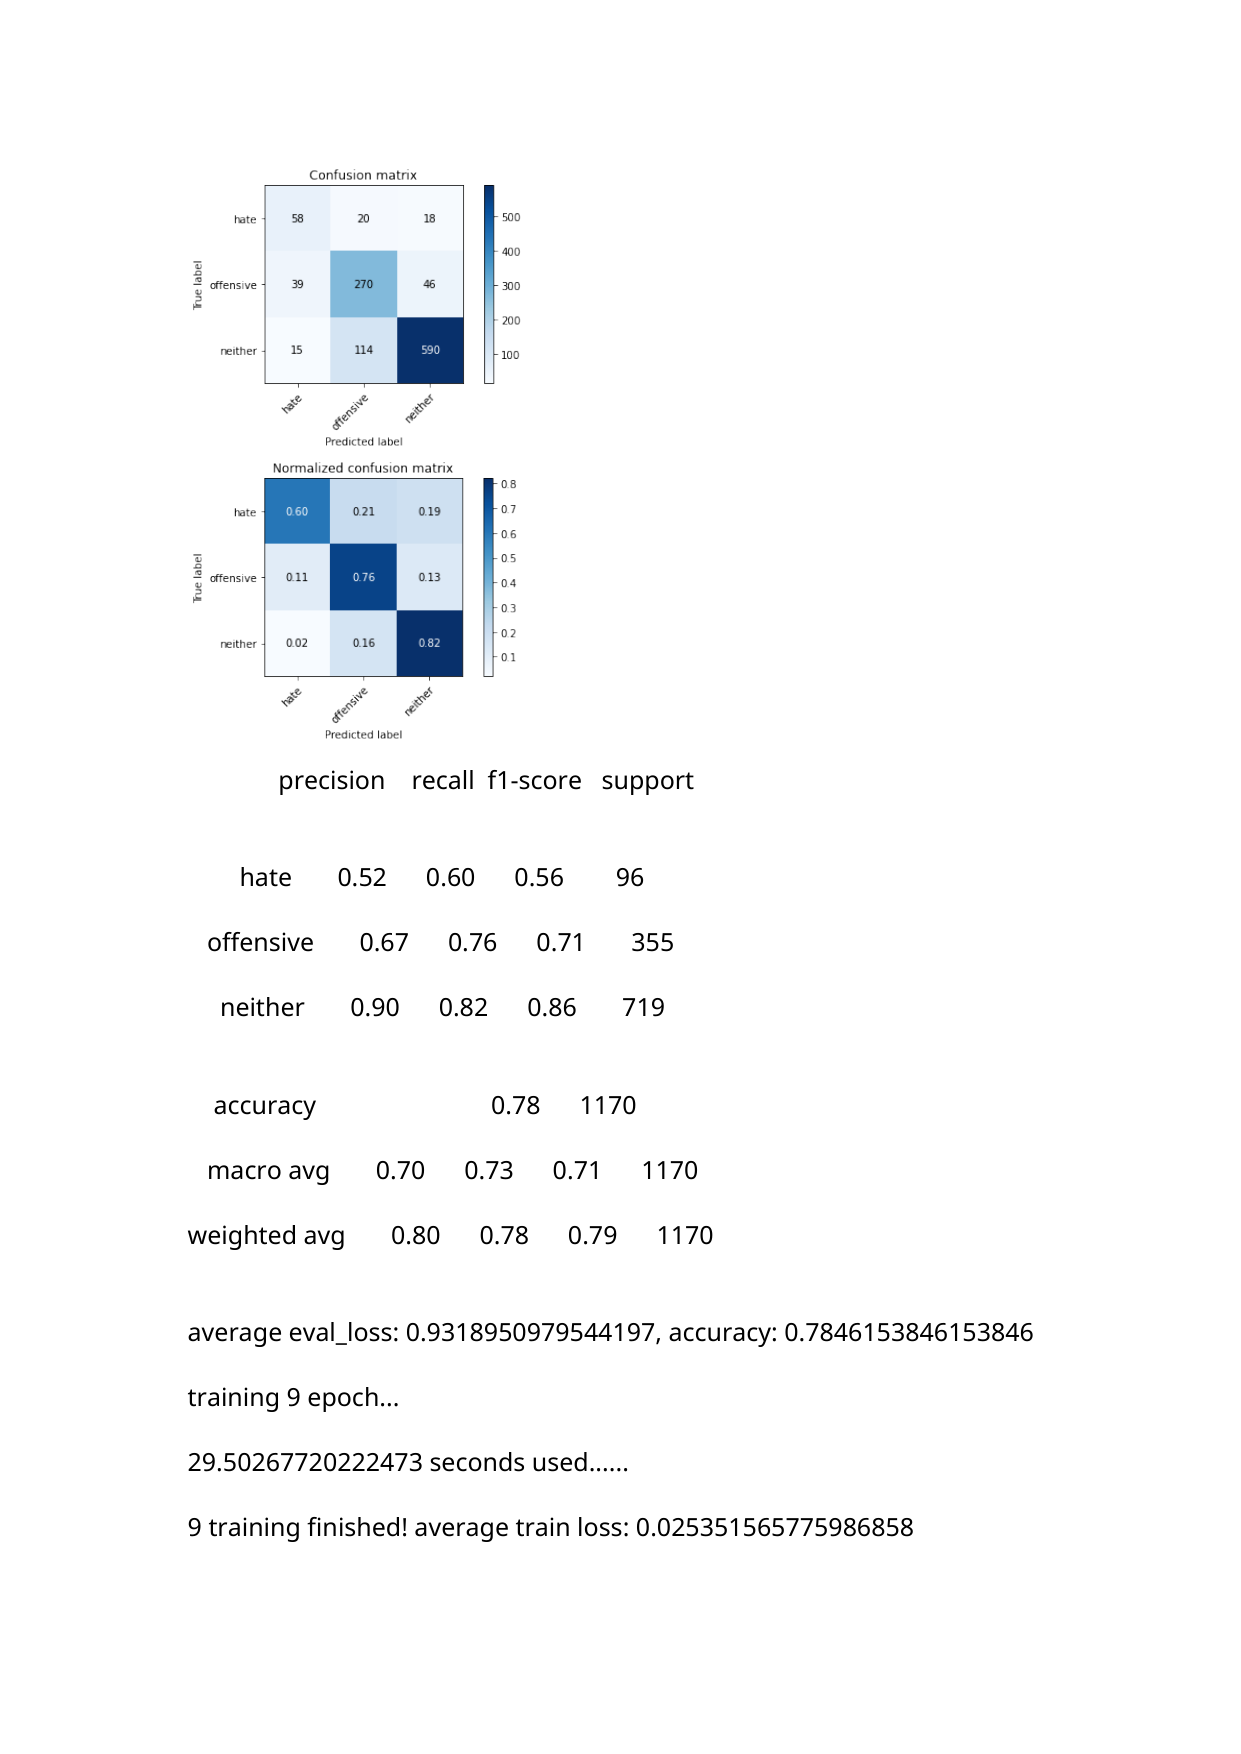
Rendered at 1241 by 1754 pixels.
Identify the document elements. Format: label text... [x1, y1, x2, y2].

text weighted avg 0.80 0.78 0.79 1170 [187, 1202, 1053, 1267]
text offensive 0.67 0.76 0.71 355 [187, 909, 1053, 974]
text macro avg 0.70 0.73 0.71 1170 [187, 1137, 1053, 1202]
text precision recall f1-score support [187, 747, 1053, 812]
picture [187, 162, 528, 454]
text accuracy 0.78 1170 [187, 1072, 1053, 1137]
text 9 training finished! average train loss: 0.025351565775986858 [187, 1494, 1053, 1559]
picture [187, 455, 524, 747]
text hate 0.52 0.60 0.56 96 [187, 844, 1053, 909]
text training 9 epoch... [187, 1364, 1053, 1429]
text average eval_loss: 0.9318950979544197, accuracy: 0.7846153846153846 [187, 1299, 1053, 1364]
text neither 0.90 0.82 0.86 719 [187, 974, 1053, 1039]
text 29.50267720222473 seconds used...... [187, 1429, 1053, 1494]
